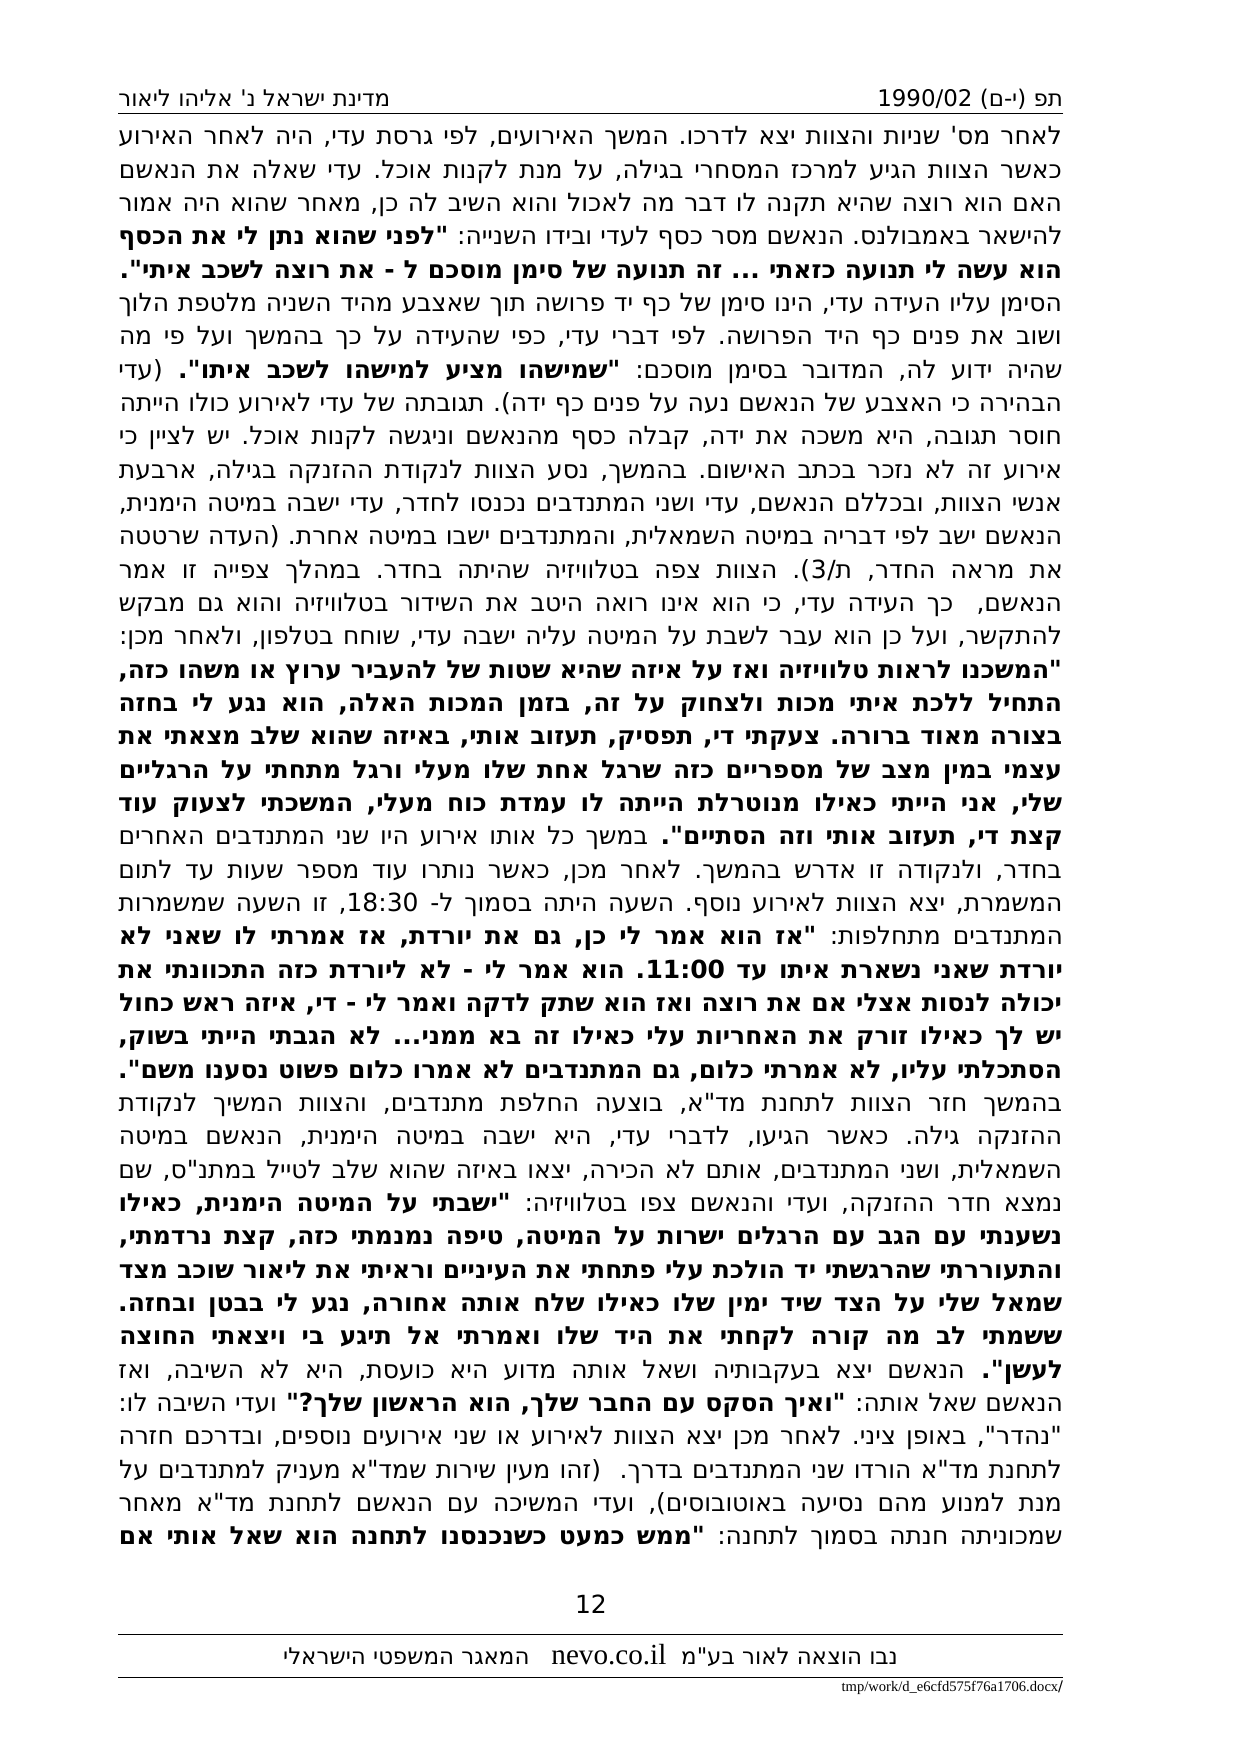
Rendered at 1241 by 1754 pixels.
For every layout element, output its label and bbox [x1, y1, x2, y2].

text [118, 118, 1063, 1551]
